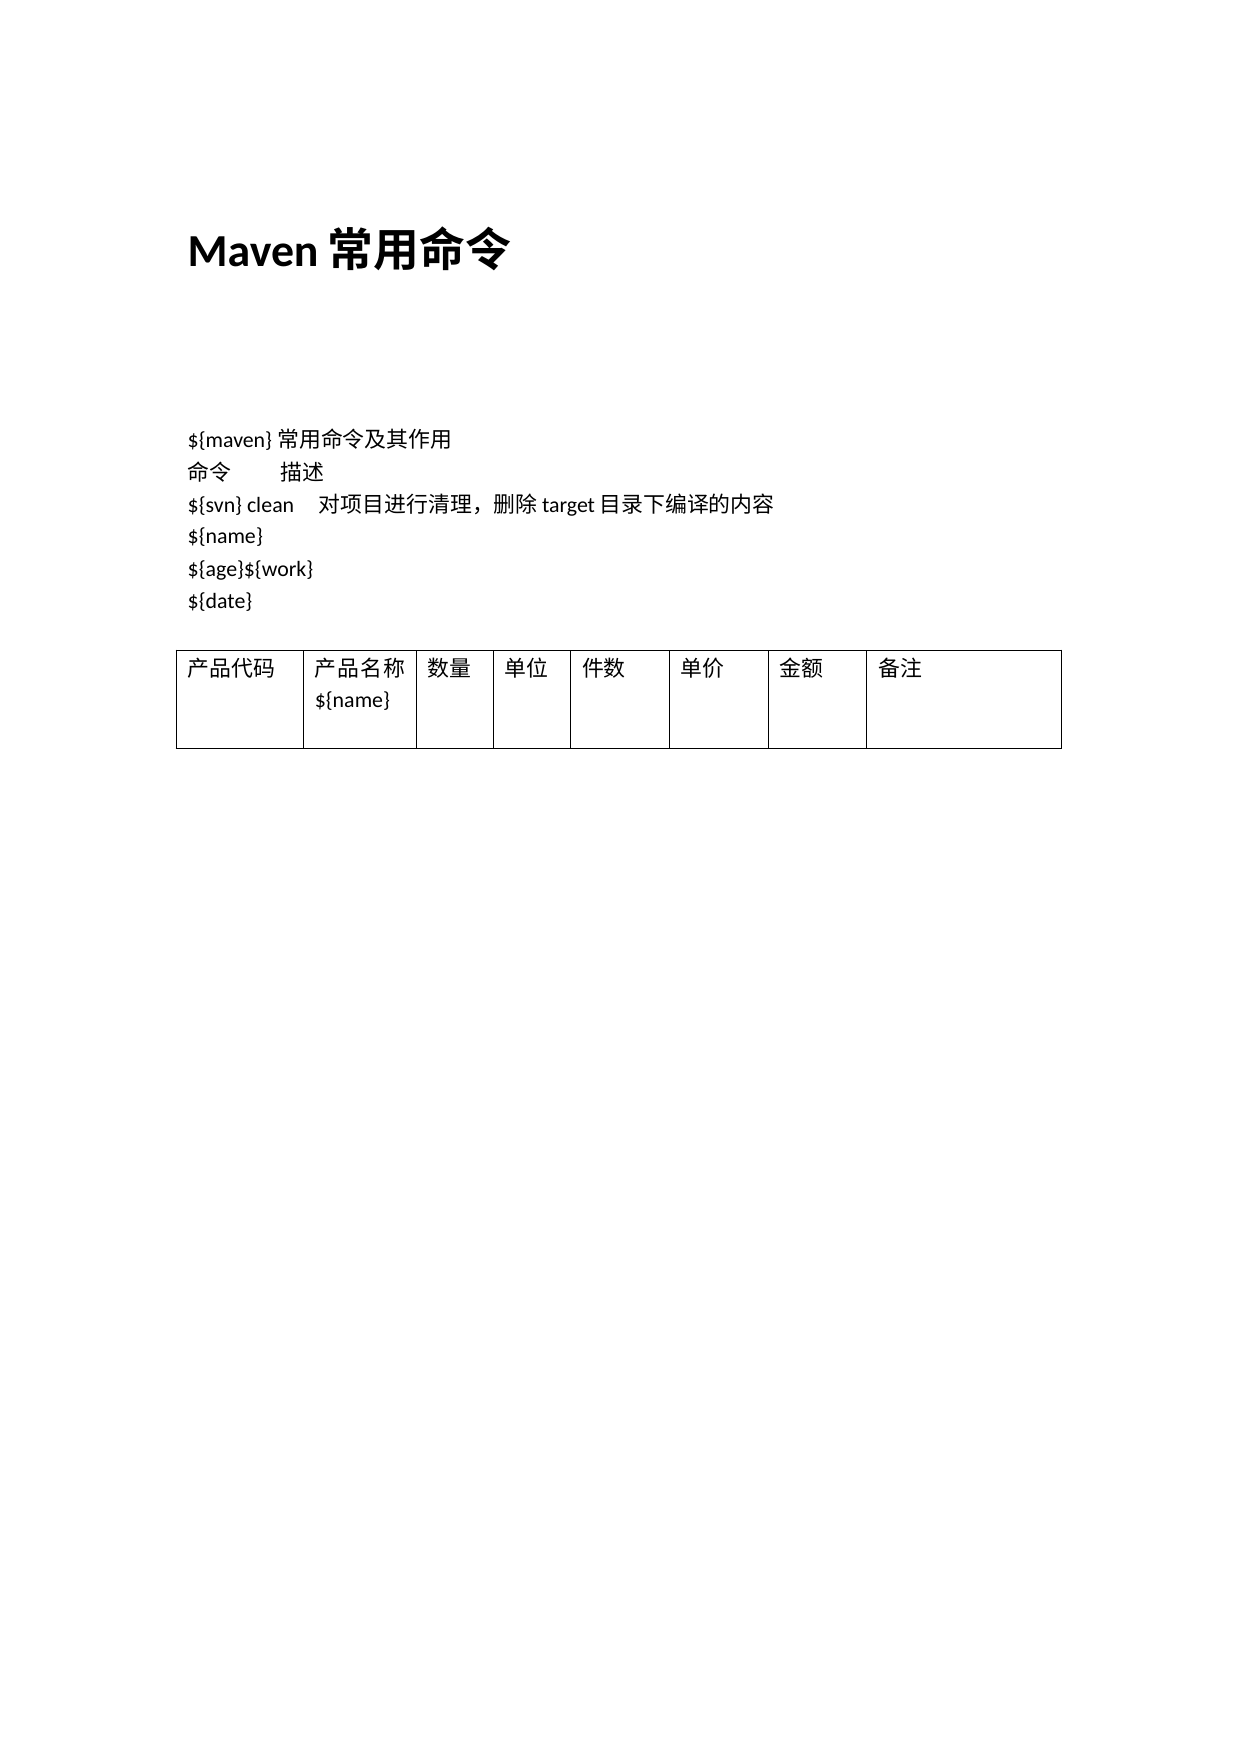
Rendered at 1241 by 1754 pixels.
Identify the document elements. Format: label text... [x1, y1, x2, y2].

table_header 单位 [494, 651, 570, 748]
table_header 数量 [417, 651, 493, 748]
text ${svn} clean 对项目进行清理，删除target目录下编译的内容 [187, 487, 1053, 519]
table_header 备注 [867, 651, 1061, 748]
table_header 产品名称${name} [304, 651, 416, 748]
text ${maven} 常用命令及其作用 [187, 422, 1053, 454]
table_header 产品代码 [177, 651, 303, 748]
text 命令 描述 [187, 454, 1053, 487]
table_header 单价 [670, 651, 768, 748]
table_header 金额 [769, 651, 866, 748]
text ${age}${work} [187, 552, 1053, 584]
text ${date} [187, 584, 1053, 617]
table_header 件数 [571, 651, 669, 748]
text ${name} [187, 519, 1053, 552]
subtitle Maven常用命令 [187, 197, 1053, 295]
